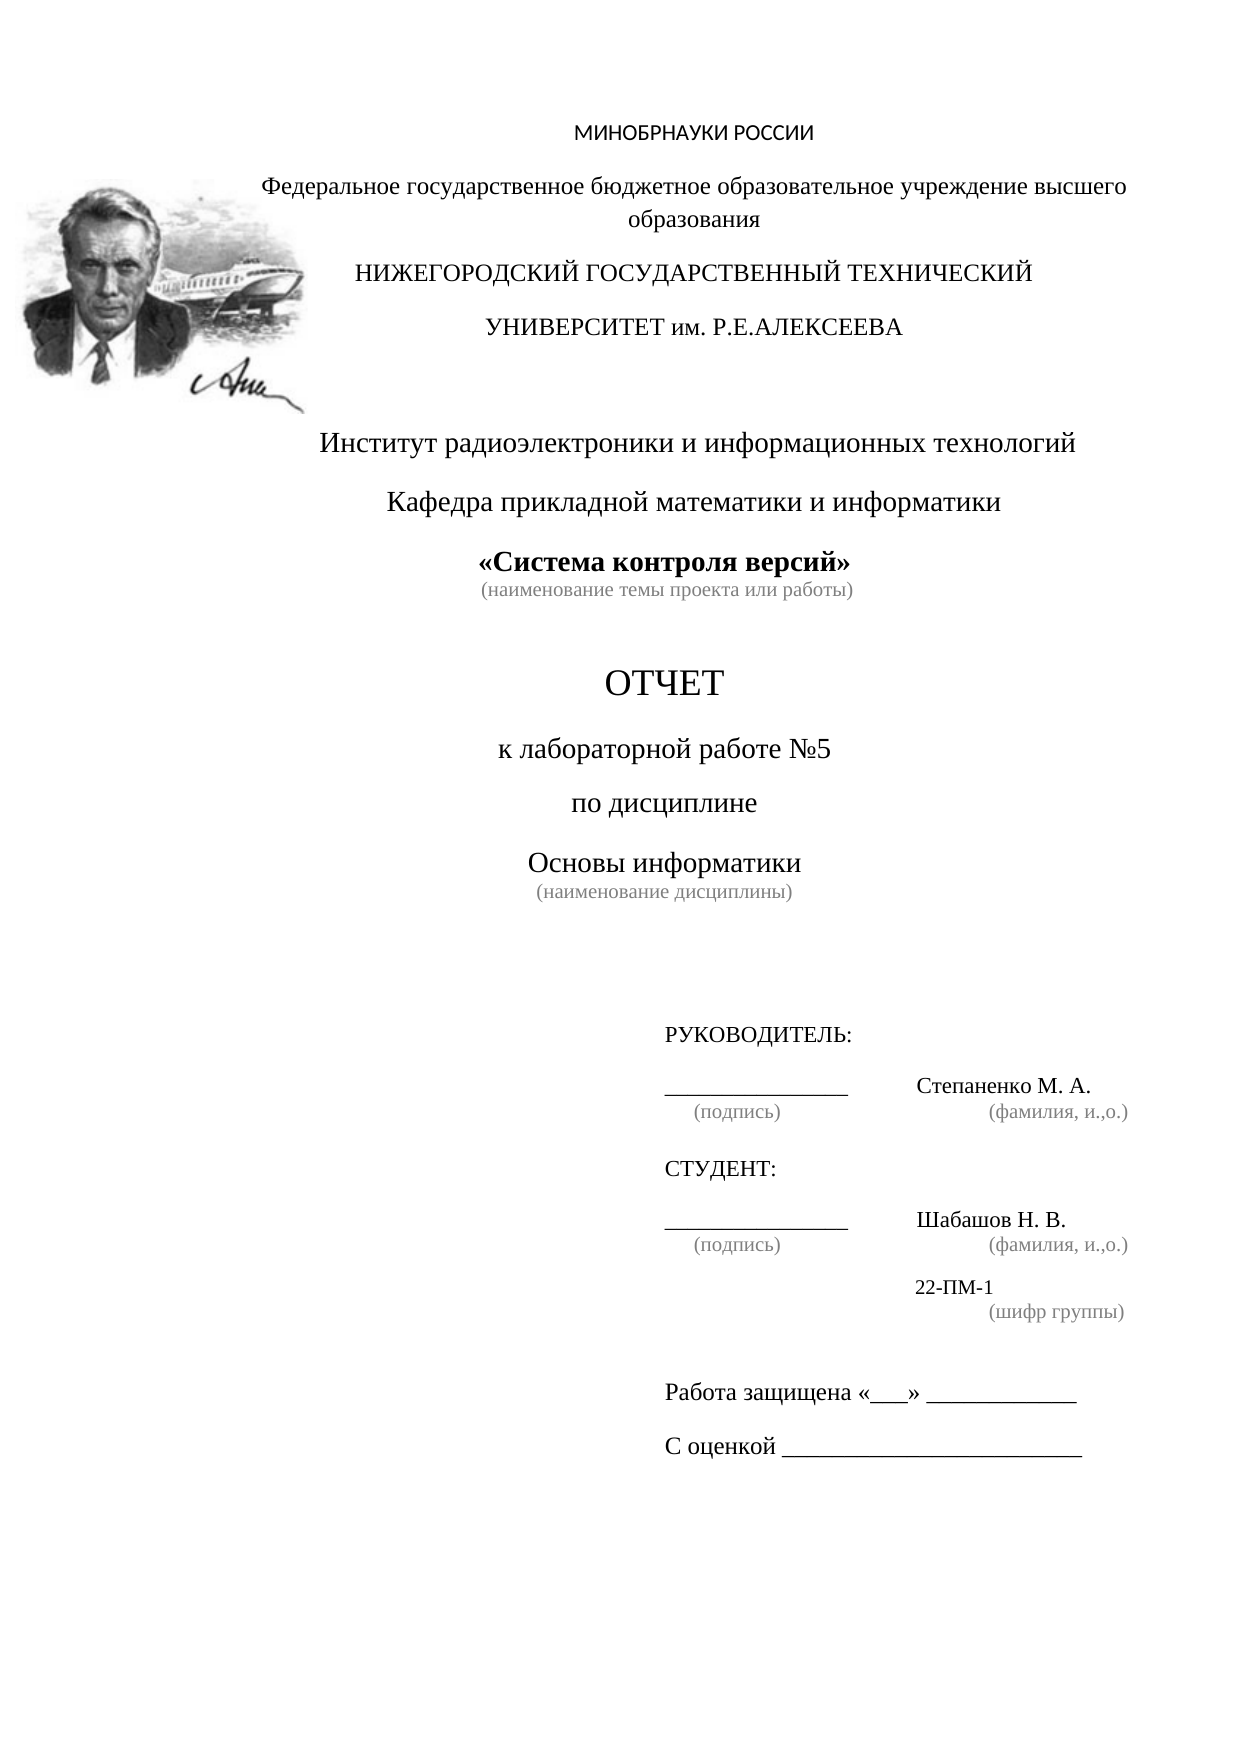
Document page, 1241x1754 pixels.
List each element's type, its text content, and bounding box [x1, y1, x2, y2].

text (подпись) (фамилия, и.,о.) [664, 1099, 1152, 1123]
text (наименование темы проекта или работы) [177, 577, 1152, 601]
text к лабораторной работе №5 [177, 731, 1152, 765]
text (наименование дисциплины) [177, 878, 1152, 903]
text РУКОВОДИТЕЛЬ: [664, 1021, 1152, 1048]
text НИЖЕГОРОДСКИЙ ГОСУДАРСТВЕННЫЙ ТЕХНИЧЕСКИЙ [236, 258, 1152, 287]
text 22-ПМ-1 [664, 1275, 1152, 1299]
text ________________ Степаненко М. А. [664, 1072, 1152, 1099]
text (подпись) (фамилия, и.,о.) [664, 1232, 1152, 1256]
text ________________ Шабашов Н. В. [664, 1206, 1152, 1232]
text Институт радиоэлектроники и информационных технологий [236, 425, 1152, 459]
text «Система контроля версий» [177, 544, 1152, 577]
text ОТЧЕТ [177, 661, 1152, 704]
text по дисциплине [177, 786, 1152, 819]
text (шифр группы) [664, 1299, 1152, 1323]
text СТУДЕНТ: [664, 1154, 1152, 1181]
text Основы информатики [177, 845, 1152, 878]
text Работа защищена «___» ____________ [664, 1377, 1152, 1406]
text С оценкой ________________________ [664, 1431, 1152, 1460]
text Федеральное государственное бюджетное образовательное учреждение высшего образования [236, 171, 1152, 233]
text Кафедра прикладной математики и информатики [236, 484, 1152, 518]
text УНИВЕРСИТЕТ им. Р.Е.АЛЕКСЕЕВА [236, 312, 1152, 341]
text МИНОБРНАУКИ РОССИИ [236, 118, 1152, 146]
